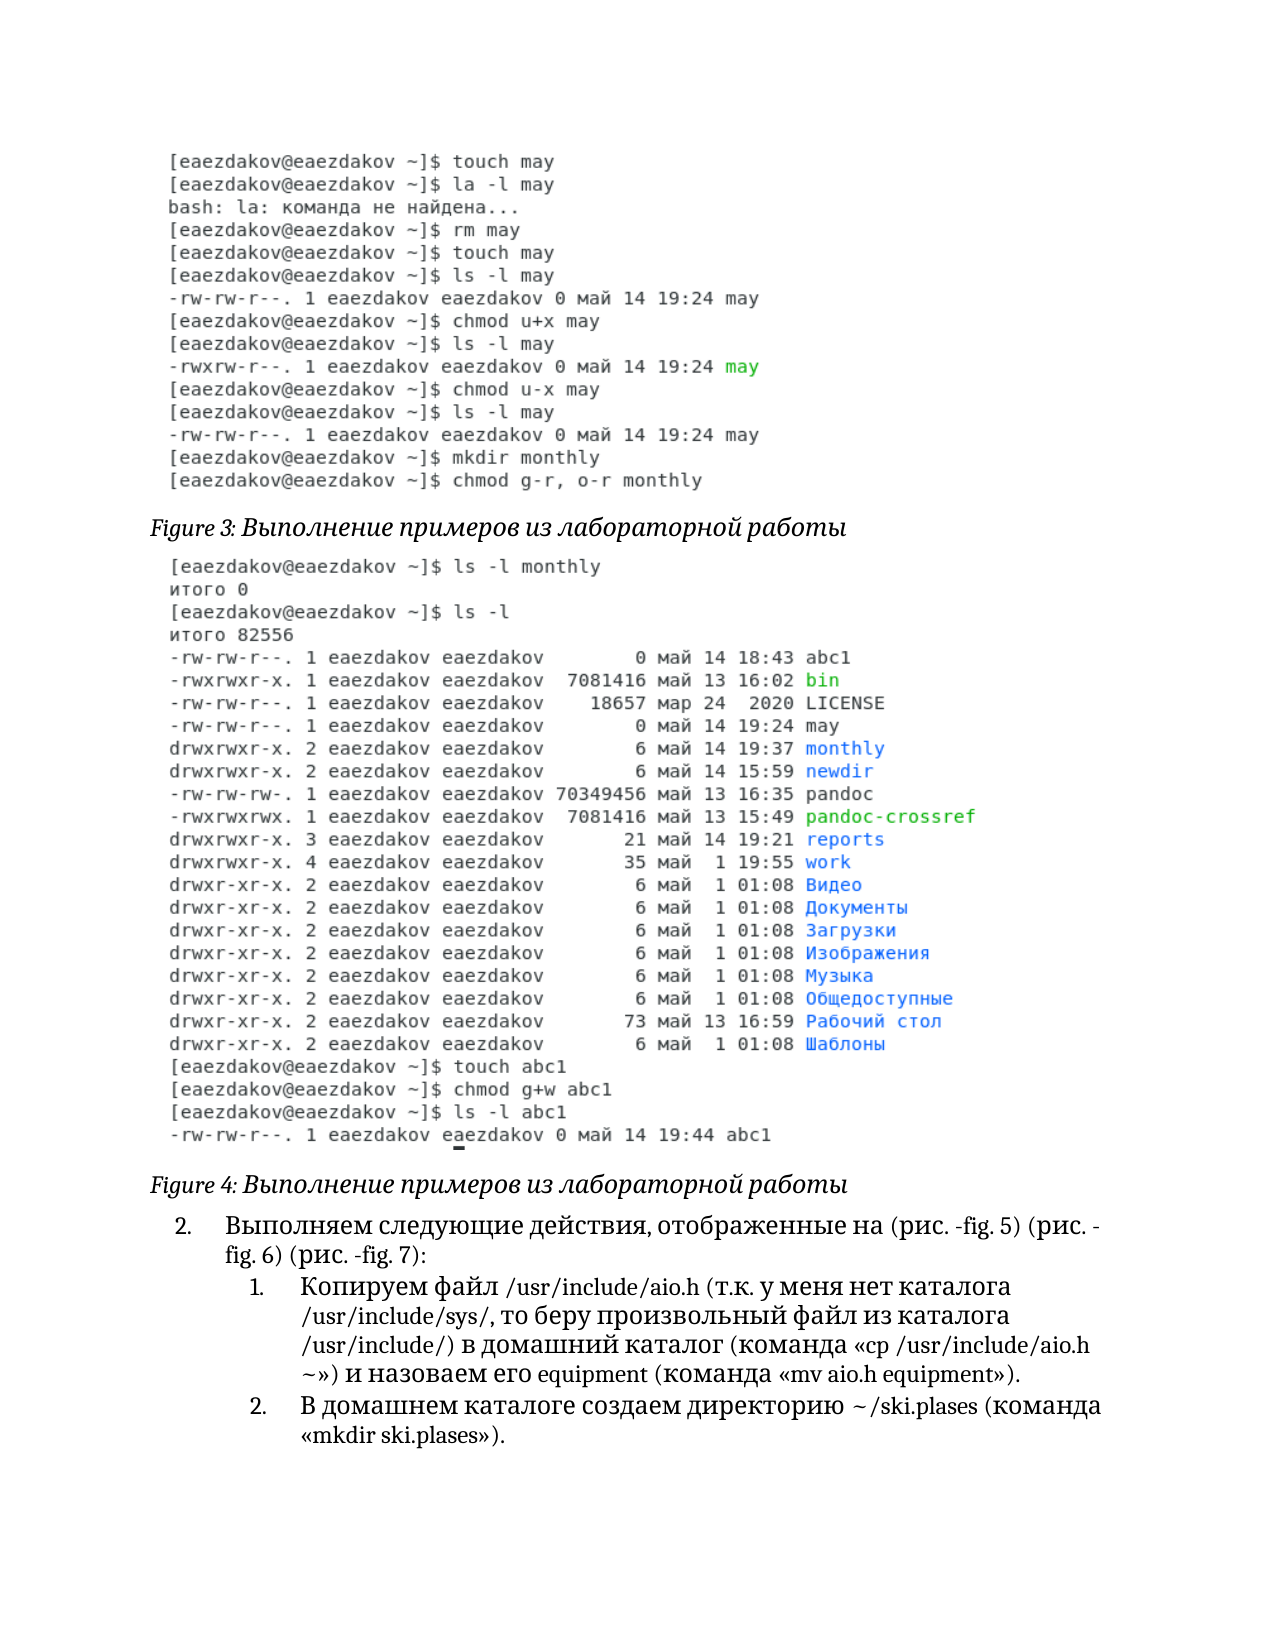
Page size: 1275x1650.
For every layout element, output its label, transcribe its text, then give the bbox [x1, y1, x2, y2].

list В домашнем каталоге создаем директорию ~/ski.plases (команда «mkdir ski.plases»). [250, 1392, 1125, 1449]
list Копируем файл /usr/include/aio.h (т.к. у меня нет каталога /usr/include/sys/, то беру произвольный файл из каталога /usr/include/) в домашний каталог (команда «cp /usr/include/aio.h ~») и назоваем его equipment (команда «mv aio.h equipment»). [250, 1273, 1125, 1388]
list Выполняем следующие действия, отображенные на (рис. -fig. 5) (рис. -fig. 6) (рис. -fig. 7): [175, 1212, 1125, 1269]
picture [168, 555, 989, 1150]
picture [168, 150, 789, 493]
text Figure 4: Выполнение примеров из лабораторной работы [150, 1171, 1125, 1199]
text Figure 3: Выполнение примеров из лабораторной работы [150, 514, 1125, 542]
